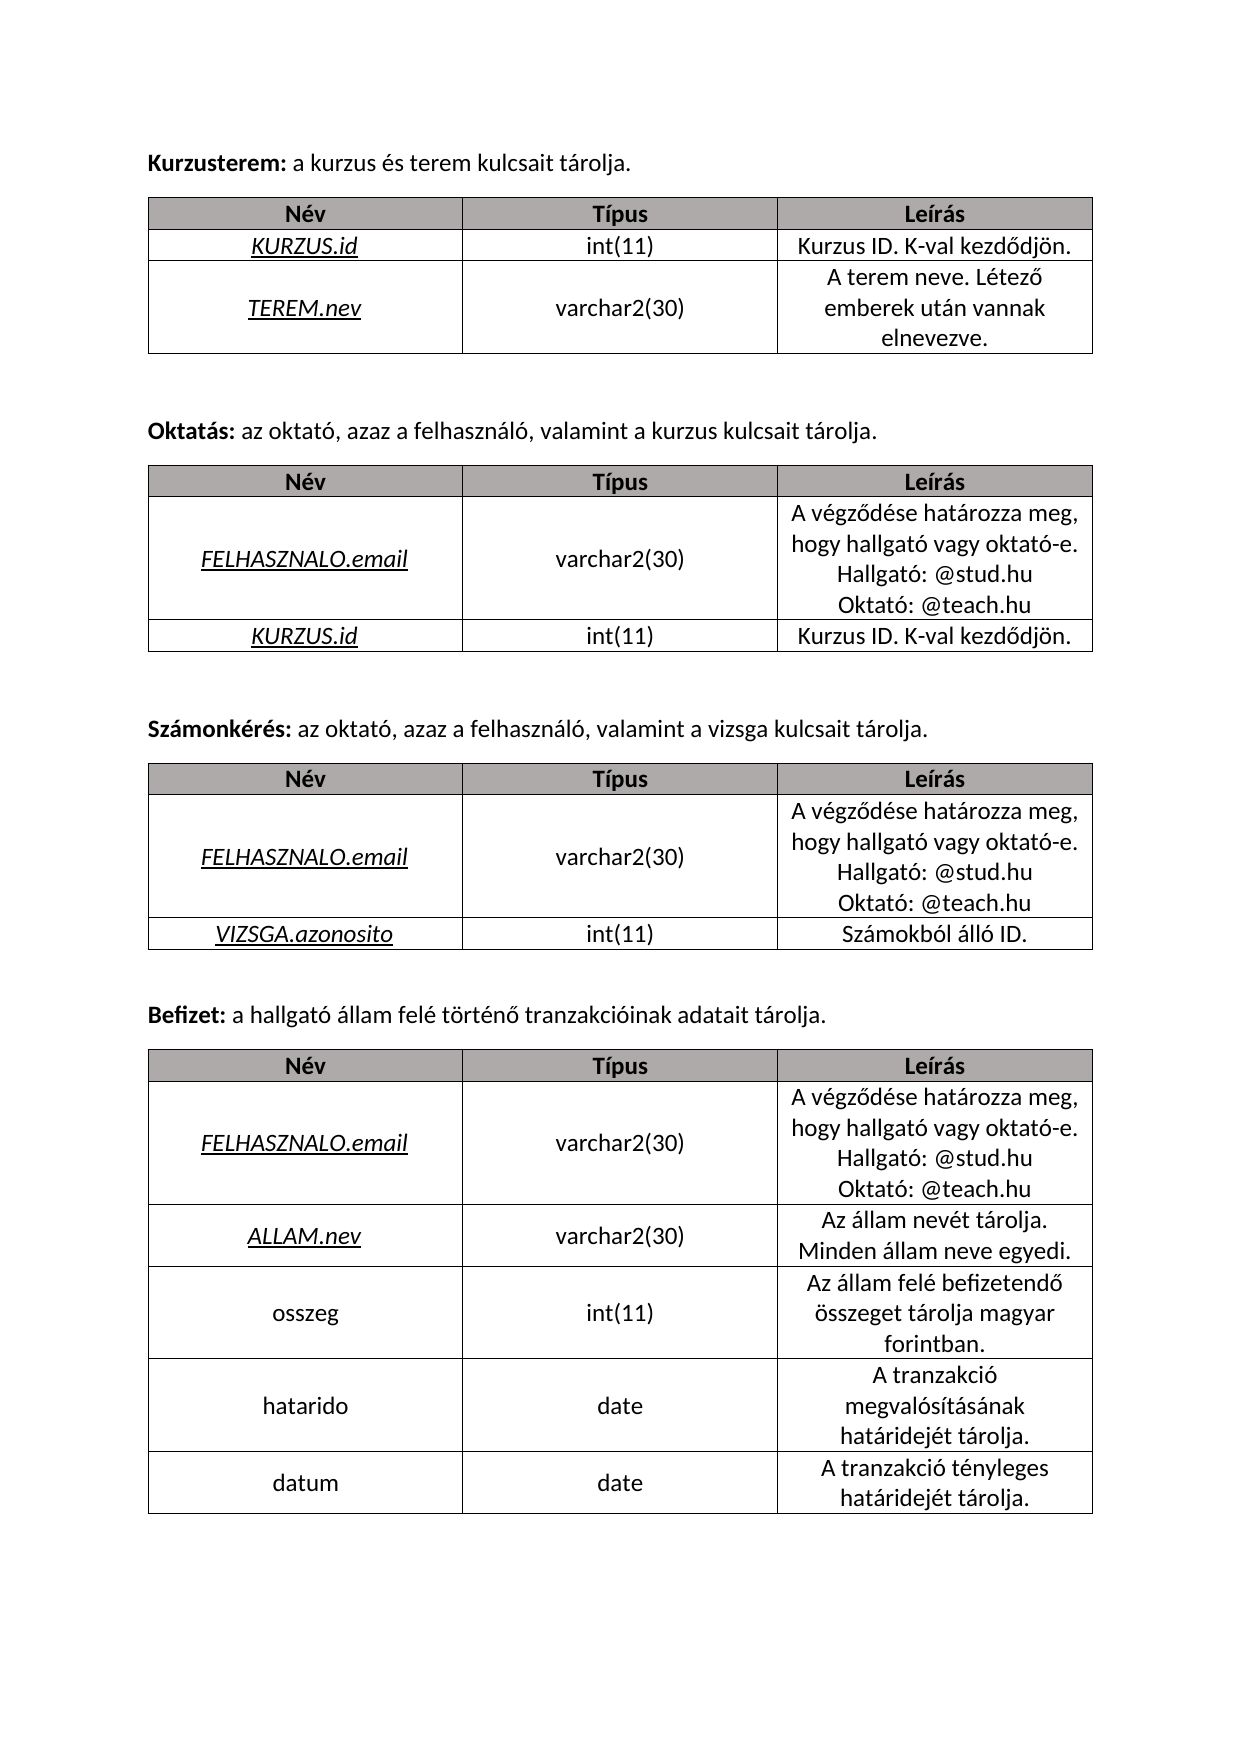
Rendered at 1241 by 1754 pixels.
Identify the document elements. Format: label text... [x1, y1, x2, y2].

table_cell A tranzakció tényleges határidejét tárolja. [778, 1452, 1092, 1513]
table_cell KURZUS.id [149, 230, 462, 260]
table_cell Kurzus ID. K-val kezdődjön. [778, 230, 1092, 260]
table_cell varchar2(30) [463, 497, 777, 619]
text Oktatás: az oktató, azaz a felhasználó, valamint a kurzus kulcsait tárolja. [148, 415, 1093, 446]
table_cell KURZUS.id [149, 620, 462, 651]
table_header Név [149, 764, 462, 794]
table_cell FELHASZNALO.email [149, 795, 462, 917]
table_cell TEREM.nev [149, 261, 462, 353]
table_cell hatarido [149, 1359, 462, 1451]
table_header Típus [463, 764, 777, 794]
table_cell osszeg [149, 1267, 462, 1358]
table_cell varchar2(30) [463, 261, 777, 353]
table_cell ALLAM.nev [149, 1205, 462, 1266]
table_cell VIZSGA.azonosito [149, 918, 462, 949]
table_cell A végződése határozza meg, hogy hallgató vagy oktató-e. Hallgató: @stud.hu Oktató: @teach.hu [778, 795, 1092, 917]
table_header Név [149, 466, 462, 496]
table_header Név [149, 1050, 462, 1081]
table_cell Az állam nevét tárolja. Minden állam neve egyedi. [778, 1205, 1092, 1266]
text Számonkérés: az oktató, azaz a felhasználó, valamint a vizsga kulcsait tárolja. [148, 713, 1093, 743]
table_cell datum [149, 1452, 462, 1513]
text Kurzusterem: a kurzus és terem kulcsait tárolja. [148, 148, 1093, 178]
table_cell A végződése határozza meg, hogy hallgató vagy oktató-e. Hallgató: @stud.hu Oktató: @teach.hu [778, 497, 1092, 619]
table_cell int(11) [463, 1267, 777, 1358]
table_header Típus [463, 1050, 777, 1081]
table_cell varchar2(30) [463, 1082, 777, 1204]
table_cell varchar2(30) [463, 1205, 777, 1266]
table_header Leírás [778, 764, 1092, 794]
table_cell varchar2(30) [463, 795, 777, 917]
text Befizet: a hallgató állam felé történő tranzakcióinak adatait tárolja. [148, 999, 1093, 1030]
table_header Típus [463, 466, 777, 496]
table_cell A terem neve. Létező emberek után vannak elnevezve. [778, 261, 1092, 353]
table_cell Az állam felé befizetendő összeget tárolja magyar forintban. [778, 1267, 1092, 1358]
table_header Név [149, 198, 462, 229]
table_cell Számokból álló ID. [778, 918, 1092, 949]
table_cell int(11) [463, 230, 777, 260]
table_cell date [463, 1452, 777, 1513]
table_cell FELHASZNALO.email [149, 497, 462, 619]
table_header Leírás [778, 466, 1092, 496]
table_header Leírás [778, 1050, 1092, 1081]
table_header Leírás [778, 198, 1092, 229]
table_cell int(11) [463, 918, 777, 949]
table_cell A végződése határozza meg, hogy hallgató vagy oktató-e. Hallgató: @stud.hu Oktató: @teach.hu [778, 1082, 1092, 1204]
table_cell A tranzakció megvalósításának határidejét tárolja. [778, 1359, 1092, 1451]
table_cell Kurzus ID. K-val kezdődjön. [778, 620, 1092, 651]
table_cell date [463, 1359, 777, 1451]
table_header Típus [463, 198, 777, 229]
table_cell int(11) [463, 620, 777, 651]
table_cell FELHASZNALO.email [149, 1082, 462, 1204]
